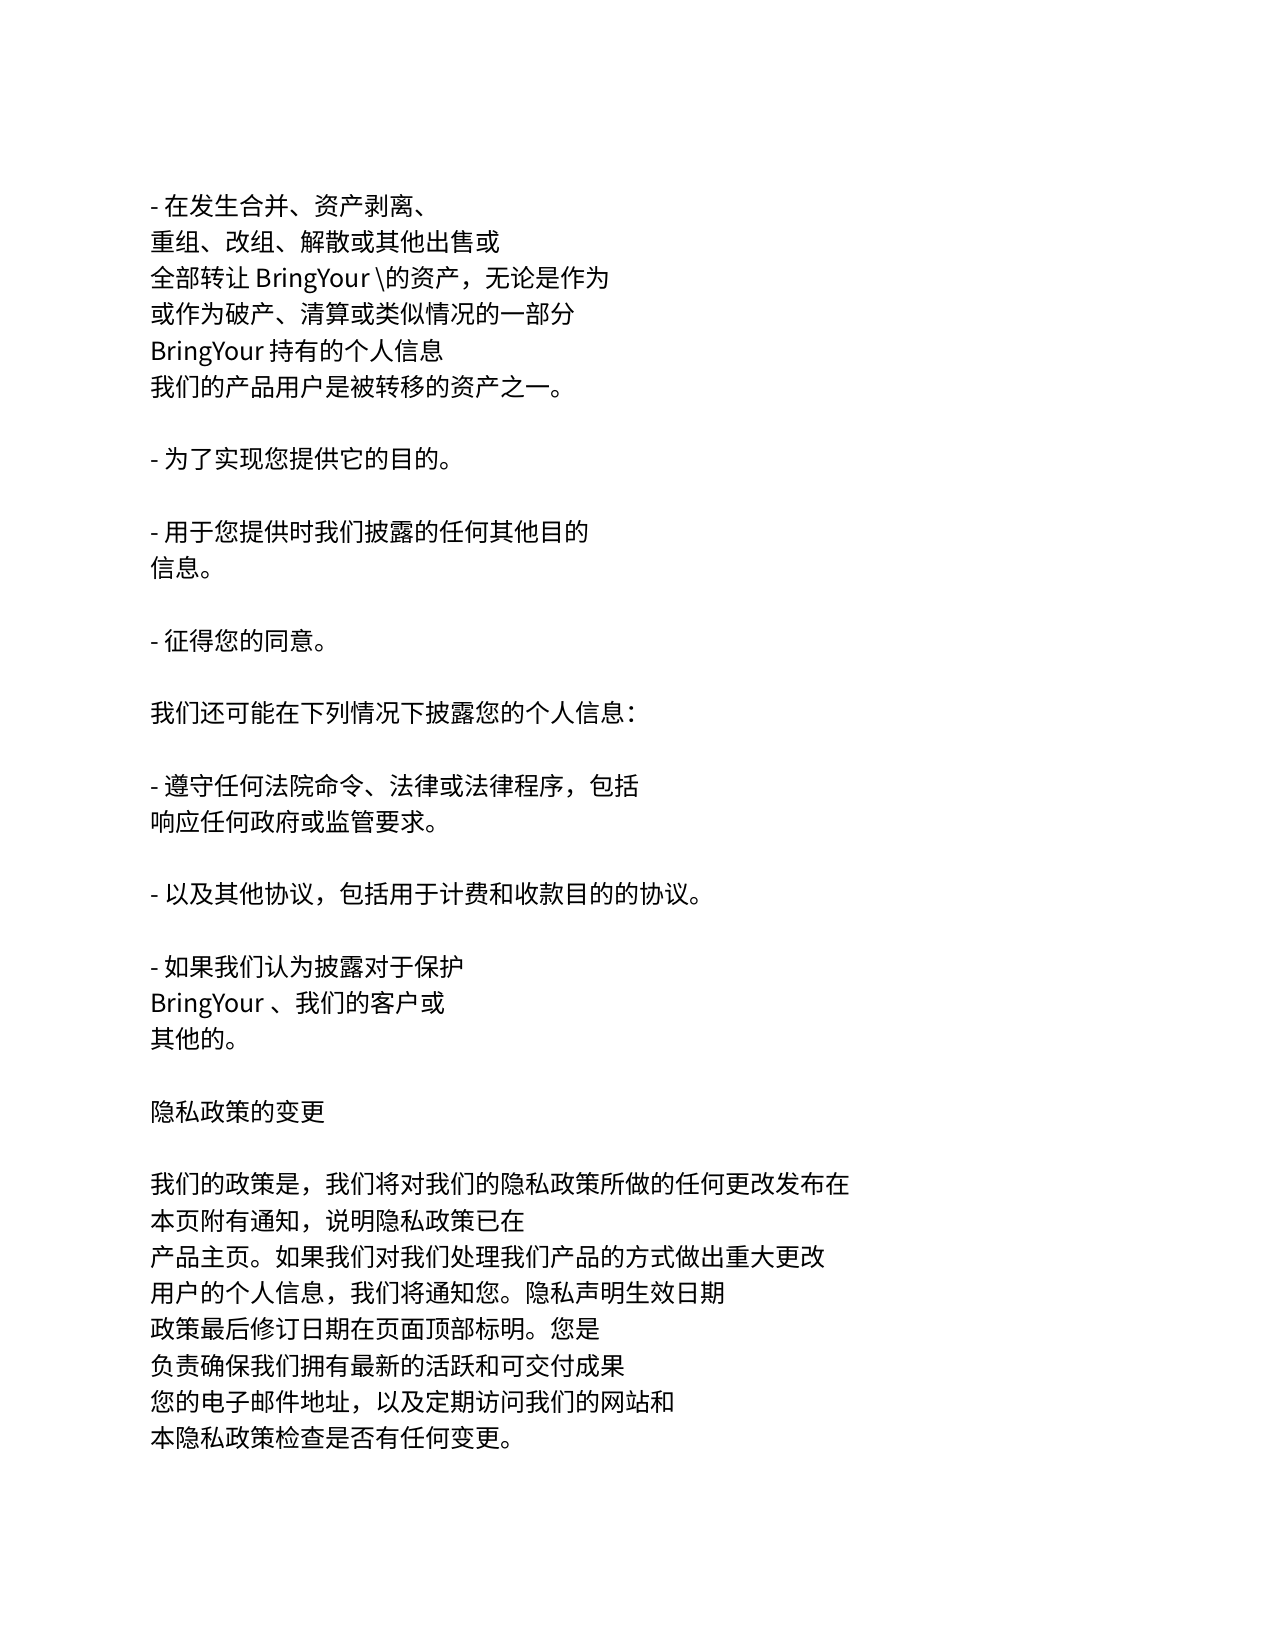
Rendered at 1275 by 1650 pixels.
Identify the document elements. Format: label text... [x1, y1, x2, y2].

text 负责确保我们拥有最新的活跃和可交付成果 [150, 1346, 1125, 1382]
text 我们的政策是，我们将对我们的隐私政策所做的任何更改发布在 [150, 1165, 1125, 1201]
text 用户的个人信息，我们将通知您。隐私声明生效日期 [150, 1274, 1125, 1310]
text 其他的。 [150, 1020, 1125, 1056]
text 我们还可能在下列情况下披露您的个人信息： [150, 694, 1125, 730]
text 本页附有通知，说明隐私政策已在 [150, 1201, 1125, 1237]
text 政策最后修订日期在页面顶部标明。您是 [150, 1310, 1125, 1346]
text - 以及其他协议，包括用于计费和收款目的的协议。 [150, 875, 1125, 911]
text - 在发生合并、资产剥离、 [150, 186, 1125, 222]
text BringYour持有的个人信息 [150, 331, 1125, 367]
text - 遵守任何法院命令、法律或法律程序，包括 [150, 766, 1125, 802]
text 产品主页。如果我们对我们处理我们产品的方式做出重大更改 [150, 1237, 1125, 1274]
text - 用于您提供时我们披露的任何其他目的 [150, 512, 1125, 549]
text 或作为破产、清算或类似情况的一部分 [150, 295, 1125, 331]
text 我们的产品用户是被转移的资产之一。 [150, 367, 1125, 404]
text 信息。 [150, 549, 1125, 585]
text 全部转让 BringYour \的资产，无论是作为 [150, 259, 1125, 295]
text 您的电子邮件地址，以及定期访问我们的网站和 [150, 1382, 1125, 1419]
text - 征得您的同意。 [150, 621, 1125, 657]
text - 如果我们认为披露对于保护 [150, 947, 1125, 984]
text 响应任何政府或监管要求。 [150, 802, 1125, 839]
text BringYour 、我们的客户或 [150, 984, 1125, 1020]
text - 为了实现您提供它的目的。 [150, 440, 1125, 476]
text 本隐私政策检查是否有任何变更。 [150, 1419, 1125, 1455]
text 隐私政策的变更 [150, 1092, 1125, 1129]
text 重组、改组、解散或其他出售或 [150, 222, 1125, 259]
